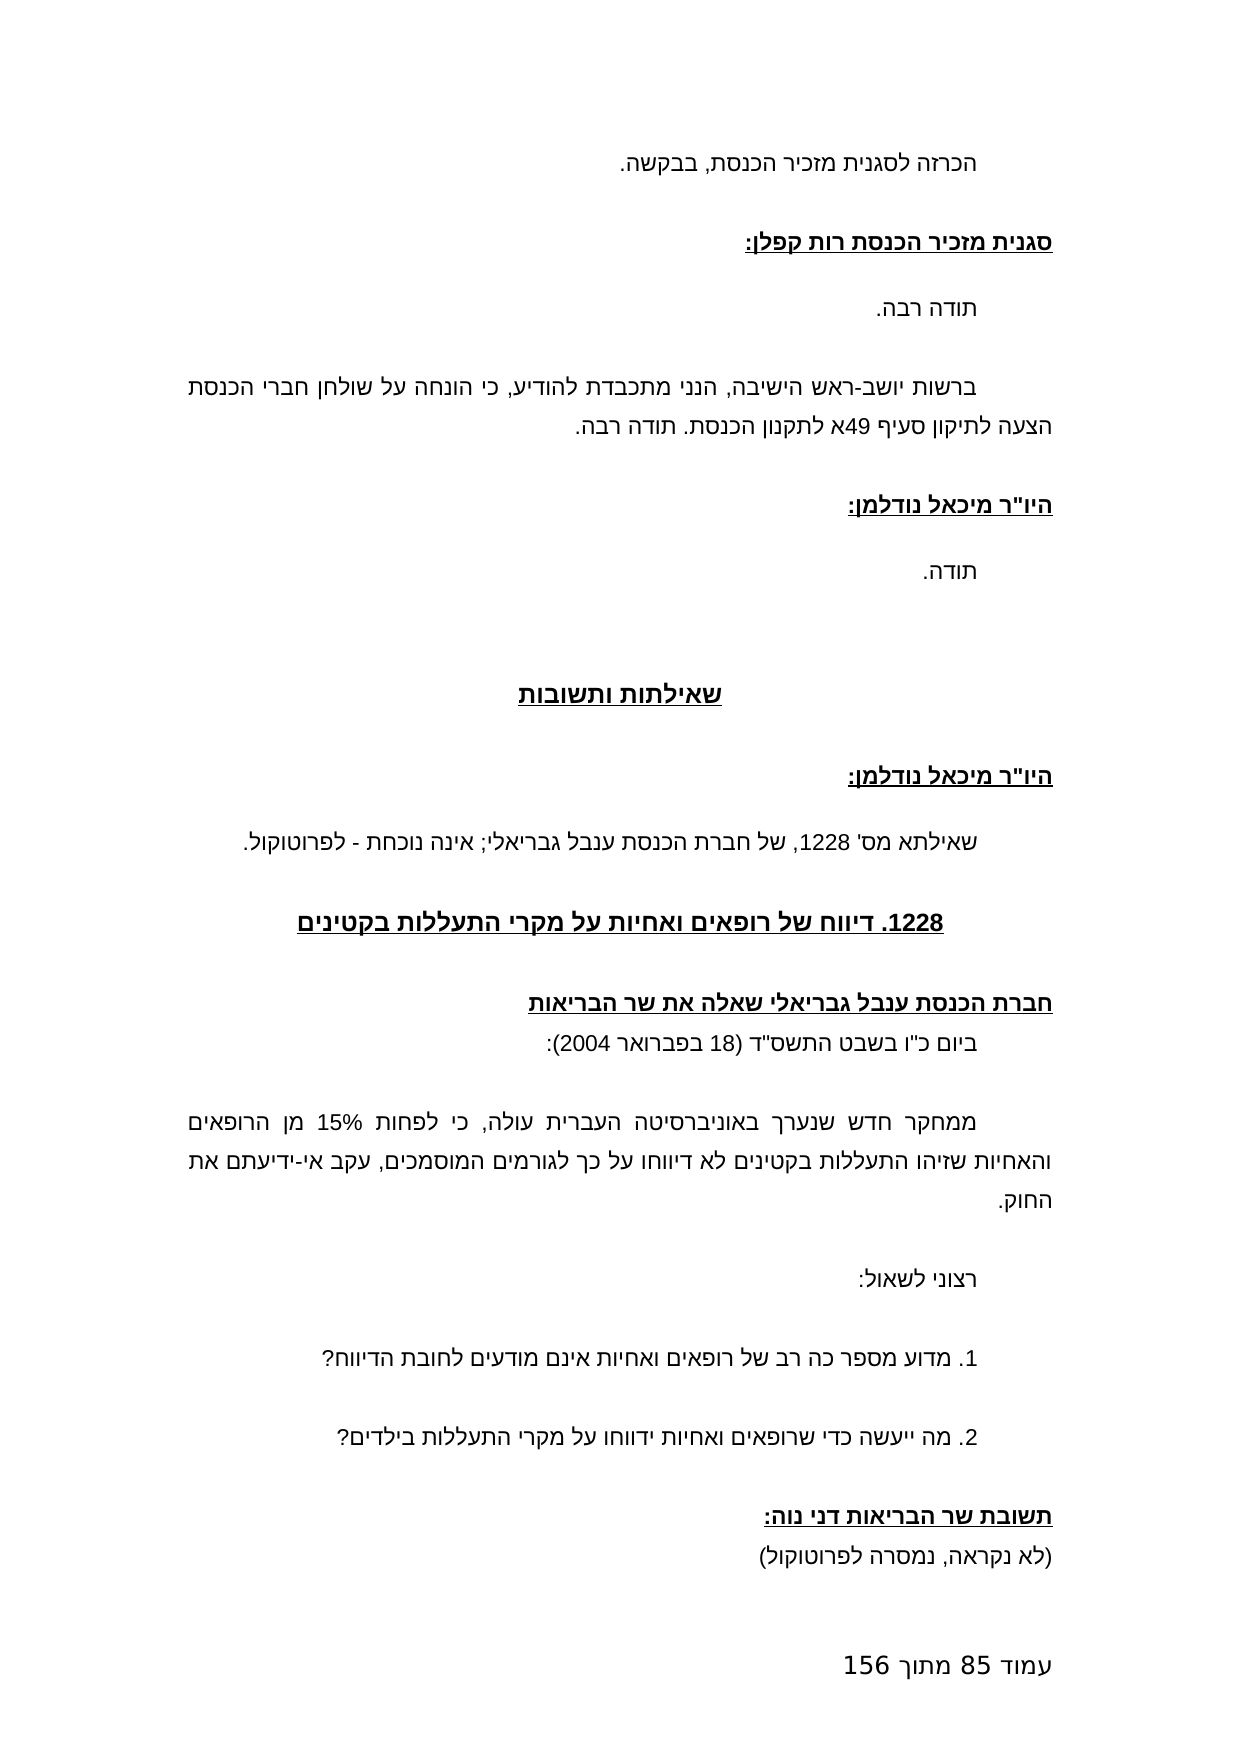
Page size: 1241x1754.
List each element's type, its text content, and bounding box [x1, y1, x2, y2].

text שאילתות ותשובות [187, 680, 1053, 709]
text ביום כ"ו בשבט התשס"ד (18 בפברואר 2004): [187, 1029, 1053, 1056]
text תודה רבה. [187, 295, 1053, 321]
text חברת הכנסת ענבל גבריאלי שאלה את שר הבריאות [187, 990, 1053, 1016]
text שאילתא מס' 1228, של חברת הכנסת ענבל גבריאלי; אינה נוכחת - לפרוטוקול. [187, 828, 1053, 855]
text 1. מדוע מספר כה רב של רופאים ואחיות אינם מודעים לחובת הדיווח? [187, 1345, 1053, 1372]
text (לא נקראה, נמסרה לפרוטוקול) [187, 1543, 1053, 1569]
text רצוני לשאול: [187, 1266, 1053, 1293]
text היו"ר מיכאל נודלמן: [187, 763, 1053, 789]
text תשובת שר הבריאות דני נוה: [187, 1503, 1053, 1530]
text ברשות יושב-ראש הישיבה, הנני מתכבדת להודיע, כי הונחה על שולחן חברי הכנסת הצעה לתיקון סעיף 49א לתקנון הכנסת. תודה רבה. [187, 374, 1053, 439]
text 2. מה ייעשה כדי שרופאים ואחיות ידווחו על מקרי התעללות בילדים? [187, 1424, 1053, 1451]
text 1228. דיווח של רופאים ואחיות על מקרי התעללות בקטינים [187, 907, 1053, 936]
text היו"ר מיכאל נודלמן: [187, 492, 1053, 518]
text תודה. [187, 558, 1053, 584]
text הכרזה לסגנית מזכיר הכנסת, בבקשה. [187, 150, 1053, 176]
text סגנית מזכיר הכנסת רות קפלן: [187, 229, 1053, 255]
text ממחקר חדש שנערך באוניברסיטה העברית עולה, כי לפחות 15% מן הרופאים והאחיות שזיהו התעללות בקטינים לא דיווחו על כך לגורמים המוסמכים, עקב אי-ידיעתם את החוק. [187, 1108, 1053, 1214]
